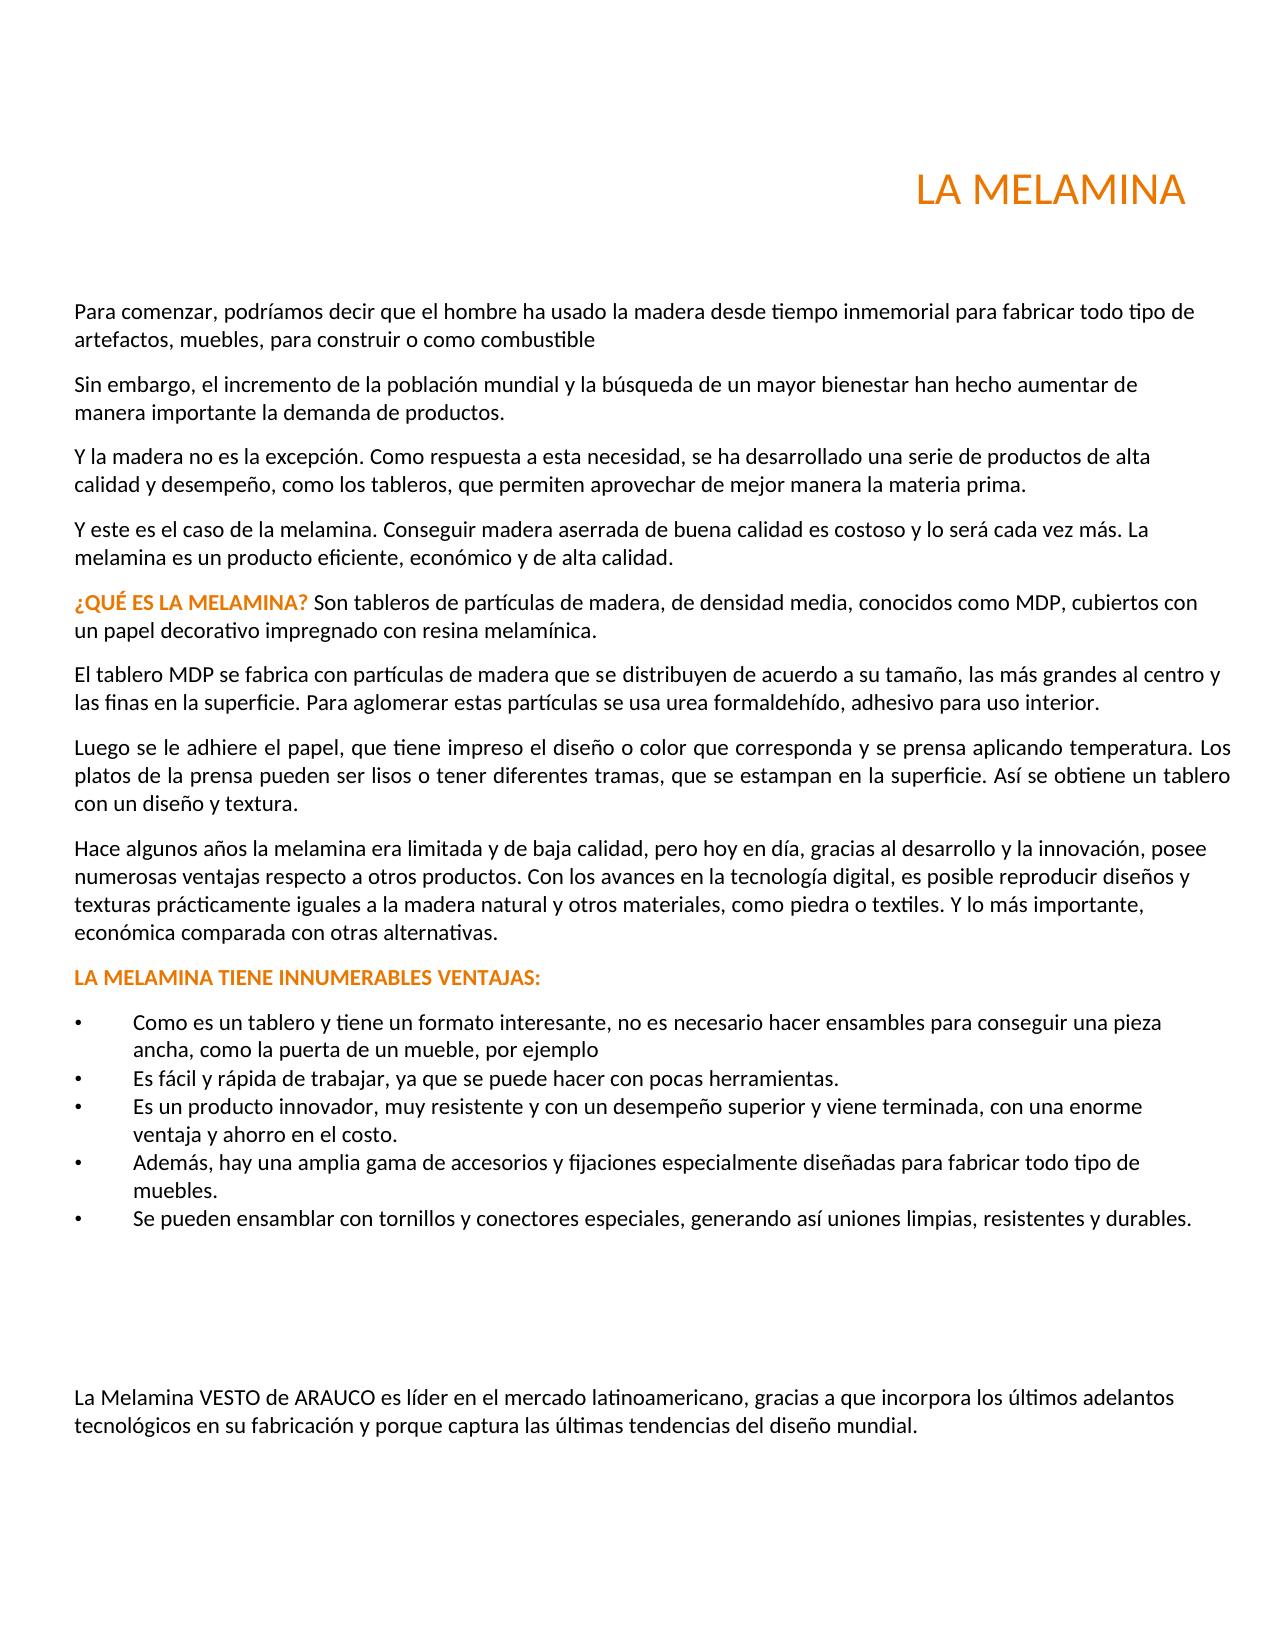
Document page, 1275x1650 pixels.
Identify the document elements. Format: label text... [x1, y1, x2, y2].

text Luego se le adhiere el papel, que tiene impreso el diseño o color que corresponda y se prensa aplicando temperatura. Los platos de la prensa pueden ser lisos o tener diferentes tramas, que se estampan en la superficie. Así se obtiene un tablero con un diseño y textura. [74, 733, 1232, 817]
list Además, hay una amplia gama de accesorios y fijaciones especialmente diseñadas para fabricar todo tipo de muebles. [74, 1148, 1165, 1204]
text El tablero MDP se fabrica con partículas de madera que se distribuyen de acuerdo a su tamaño, las más grandes al centro y las finas en la superficie. Para aglomerar estas partículas se usa urea formaldehído, adhesivo para uso interior. [74, 660, 1228, 716]
list Se pueden ensamblar con tornillos y conectores especiales, generando así uniones limpias, resistentes y durables. [74, 1204, 1236, 1232]
text LA MELAMINA [916, 160, 1236, 216]
text Sin embargo, el incremento de la población mundial y la búsqueda de un mayor bienestar han hecho aumentar de manera importante la demanda de productos. [74, 370, 1162, 426]
text LA MELAMINA TIENE INNUMERABLES VENTAJAS: [74, 963, 1236, 991]
list Es fácil y rápida de trabajar, ya que se puede hacer con pocas herramientas. [74, 1064, 1236, 1092]
text La Melamina VESTO de ARAUCO es líder en el mercado latinoamericano, gracias a que incorpora los últimos adelantos tecnológicos en su fabricación y porque captura las últimas tendencias del diseño mundial. [74, 1383, 1199, 1439]
text Y este es el caso de la melamina. Conseguir madera aserrada de buena calidad es costoso y lo será cada vez más. La melamina es un producto eficiente, económico y de alta calidad. [74, 515, 1173, 571]
text Para comenzar, podríamos decir que el hombre ha usado la madera desde tiempo inmemorial para fabricar todo tipo de artefactos, muebles, para construir o como combustible [74, 297, 1219, 353]
text Hace algunos años la melamina era limitada y de baja calidad, pero hoy en día, gracias al desarrollo y la innovación, posee numerosas ventajas respecto a otros productos. Con los avances en la tecnología digital, es posible reproducir diseños y texturas prácticamente iguales a la madera natural y otros materiales, como piedra o textiles. Y lo más importante, económica comparada con otras alternativas. [74, 834, 1232, 946]
list Es un producto innovador, muy resistente y con un desempeño superior y viene terminada, con una enorme ventaja y ahorro en el costo. [74, 1092, 1166, 1148]
text Y la madera no es la excepción. Como respuesta a esta necesidad, se ha desarrollado una serie de productos de alta calidad y desempeño, como los tableros, que permiten aprovechar de mejor manera la materia prima. [74, 442, 1176, 499]
list Como es un tablero y tiene un formato interesante, no es necesario hacer ensambles para conseguir una pieza ancha, como la puerta de un mueble, por ejemplo [74, 1008, 1186, 1064]
text ¿QUÉ ES LA MELAMINA? Son tableros de partículas de madera, de densidad media, conocidos como MDP, cubiertos con un papel decorativo impregnado con resina melamínica. [74, 588, 1223, 644]
